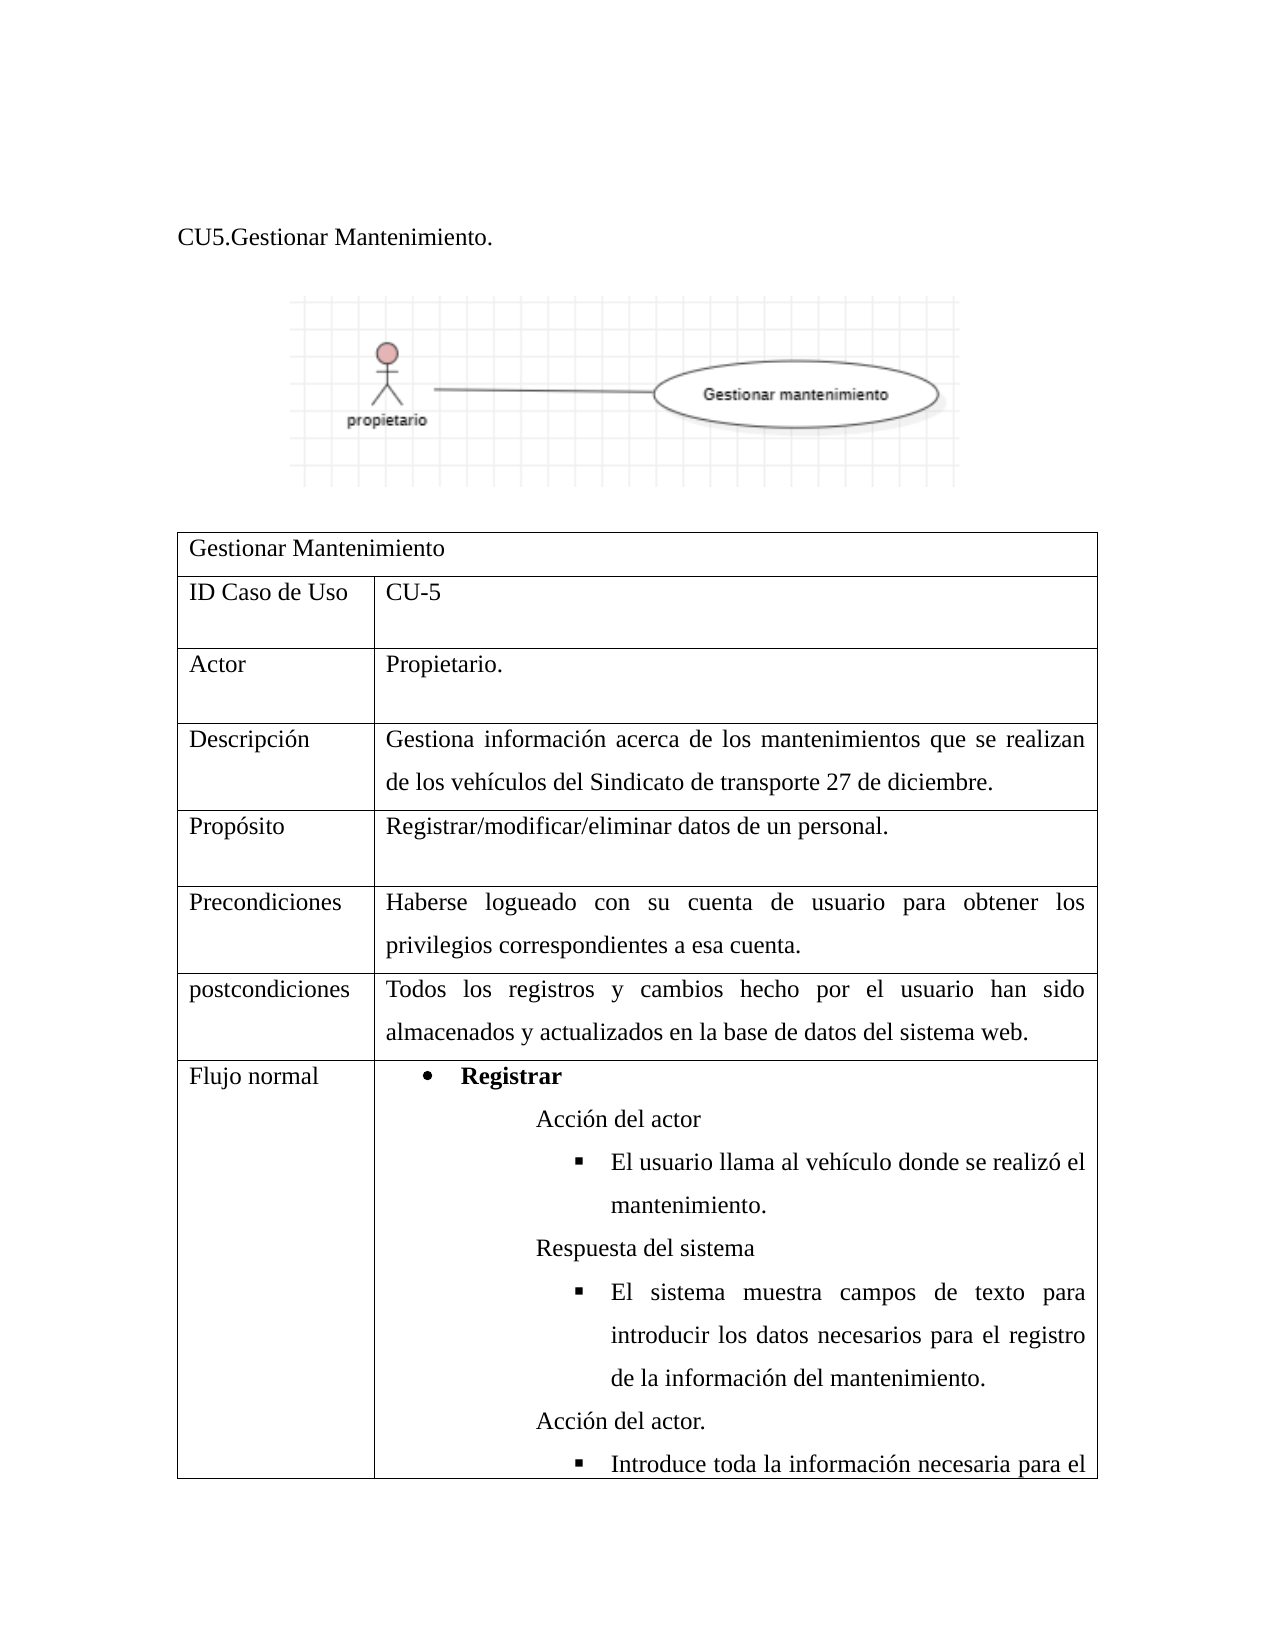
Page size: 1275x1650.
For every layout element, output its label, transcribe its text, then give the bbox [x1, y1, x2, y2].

table_cell Registrar/modificar/eliminar datos de un personal. [375, 811, 1097, 886]
table_cell postcondiciones [178, 974, 374, 1060]
table_cell Haberse logueado con su cuenta de usuario para obtener los privilegios correspondientes a esa cuenta. [375, 887, 1097, 973]
table_cell ID Caso de Uso [178, 577, 374, 648]
table_cell Actor [178, 649, 374, 723]
picture [289, 296, 960, 487]
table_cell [375, 1061, 1097, 1478]
text CU5.Gestionar Mantenimiento. [177, 222, 1098, 251]
table_cell Descripción [178, 724, 374, 810]
table_cell Propietario. [375, 649, 1097, 723]
table_cell CU-5 [375, 577, 1097, 648]
table_header Gestionar Mantenimiento [178, 533, 1097, 576]
table_cell Gestiona información acerca de los mantenimientos que se realizan de los vehículos del Sindicato de transporte 27 de diciembre. [375, 724, 1097, 810]
table_cell Precondiciones [178, 887, 374, 973]
table_cell Propósito [178, 811, 374, 886]
table_cell Flujo normal [178, 1061, 374, 1478]
table_cell Todos los registros y cambios hecho por el usuario han sido almacenados y actualizados en la base de datos del sistema web. [375, 974, 1097, 1060]
